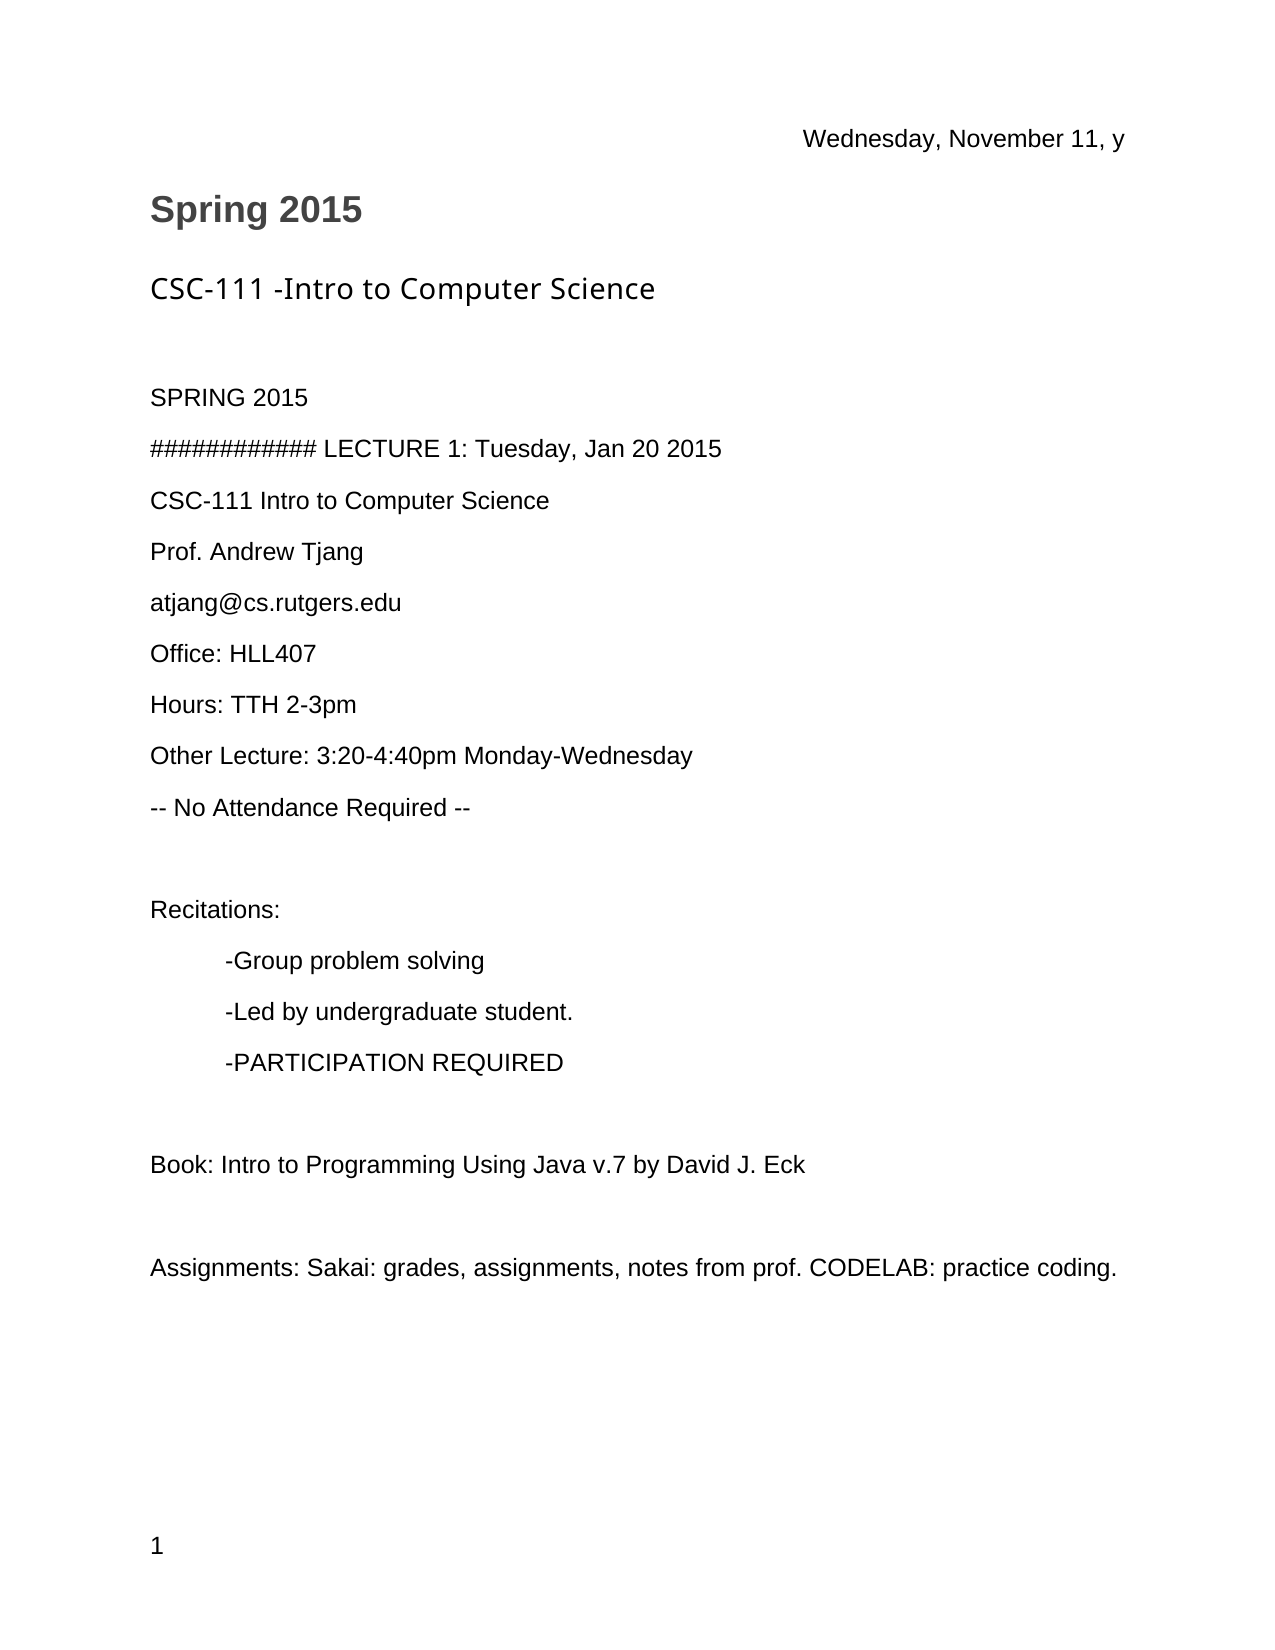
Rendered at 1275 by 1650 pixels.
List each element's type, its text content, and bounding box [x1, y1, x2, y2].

text -PARTICIPATION REQUIRED [150, 1048, 1125, 1077]
text Prof. Andrew Tjang [150, 537, 1125, 566]
text Recitations: [150, 895, 1125, 923]
text Hours: TTH 2-3pm [150, 690, 1125, 719]
text SPRING 2015 [150, 383, 1125, 412]
text Assignments: Sakai: grades, assignments, notes from prof. CODELAB: practice coding. [150, 1253, 1125, 1282]
text -- No Attendance Required -- [150, 792, 1125, 821]
text -Led by undergraduate student. [150, 997, 1125, 1026]
text CSC-111 Intro to Computer Science [150, 486, 1125, 514]
text -Group problem solving [150, 946, 1125, 975]
title Spring 2015 [150, 187, 1125, 230]
text atjang@cs.rutgers.edu [150, 588, 1125, 617]
text CSC-111 -Intro to Computer Science [150, 268, 1125, 308]
text Other Lecture: 3:20-4:40pm Monday-Wednesday [150, 741, 1125, 770]
text Office: HLL407 [150, 639, 1125, 668]
text Book: Intro to Programming Using Java v.7 by David J. Eck [150, 1151, 1125, 1179]
text ############ LECTURE 1: Tuesday, Jan 20 2015 [150, 434, 1125, 463]
